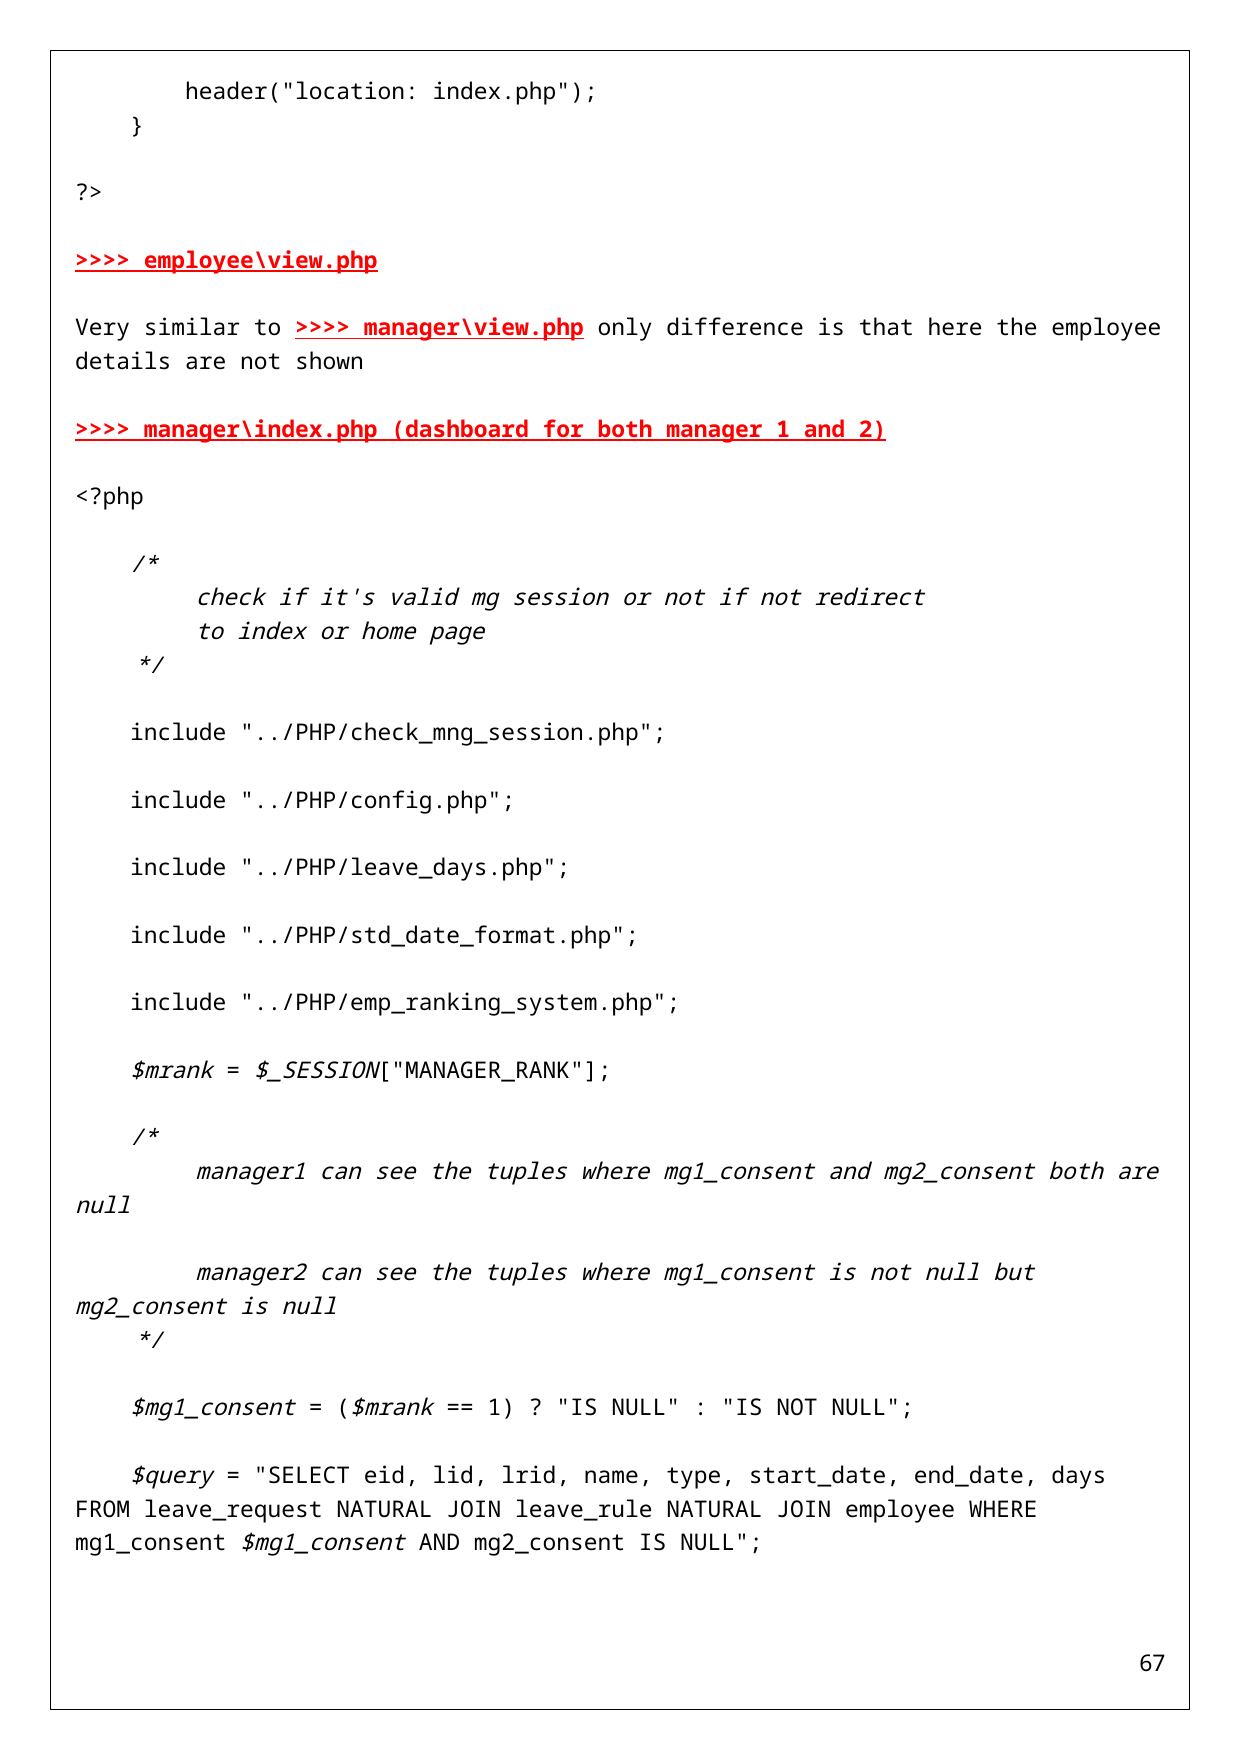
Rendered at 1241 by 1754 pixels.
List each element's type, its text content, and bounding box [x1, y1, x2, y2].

text include "../PHP/emp_ranking_system.php"; [75, 986, 1165, 1017]
text to index or home page [75, 615, 1165, 646]
text $mrank = $_SESSION["MANAGER_RANK"]; [75, 1054, 1165, 1085]
text check if it's valid mg session or not if not redirect [75, 581, 1165, 612]
text include "../PHP/check_mng_session.php"; [75, 716, 1165, 747]
text Very similar to >>>> manager\view.php only difference is that here the employee details are not shown [75, 311, 1165, 376]
text header("location: index.php"); [75, 75, 1165, 106]
text include "../PHP/config.php"; [75, 784, 1165, 815]
text <?php [75, 480, 1165, 511]
text */ [75, 1324, 1165, 1355]
text >>>> manager\index.php (dashboard for both manager 1 and 2) [75, 412, 1165, 444]
text $mg1_consent = ($mrank == 1) ? "IS NULL" : "IS NOT NULL"; [75, 1391, 1165, 1422]
text ?> [75, 176, 1165, 207]
text */ [75, 649, 1165, 680]
text } [75, 109, 1165, 140]
text manager1 can see the tuples where mg1_consent and mg2_consent both are null [75, 1155, 1165, 1220]
text manager2 can see the tuples where mg1_consent is not null but mg2_consent is null [75, 1256, 1165, 1321]
text >>>> employee\view.php [75, 244, 1165, 275]
text /* [75, 1121, 1165, 1152]
text include "../PHP/std_date_format.php"; [75, 919, 1165, 950]
text /* [75, 547, 1165, 579]
text $query = "SELECT eid, lid, lrid, name, type, start_date, end_date, days FROM leave_request NATURAL JOIN leave_rule NATURAL JOIN employee WHERE mg1_consent $mg1_consent AND mg2_consent IS NULL"; [75, 1459, 1165, 1557]
text include "../PHP/leave_days.php"; [75, 851, 1165, 882]
